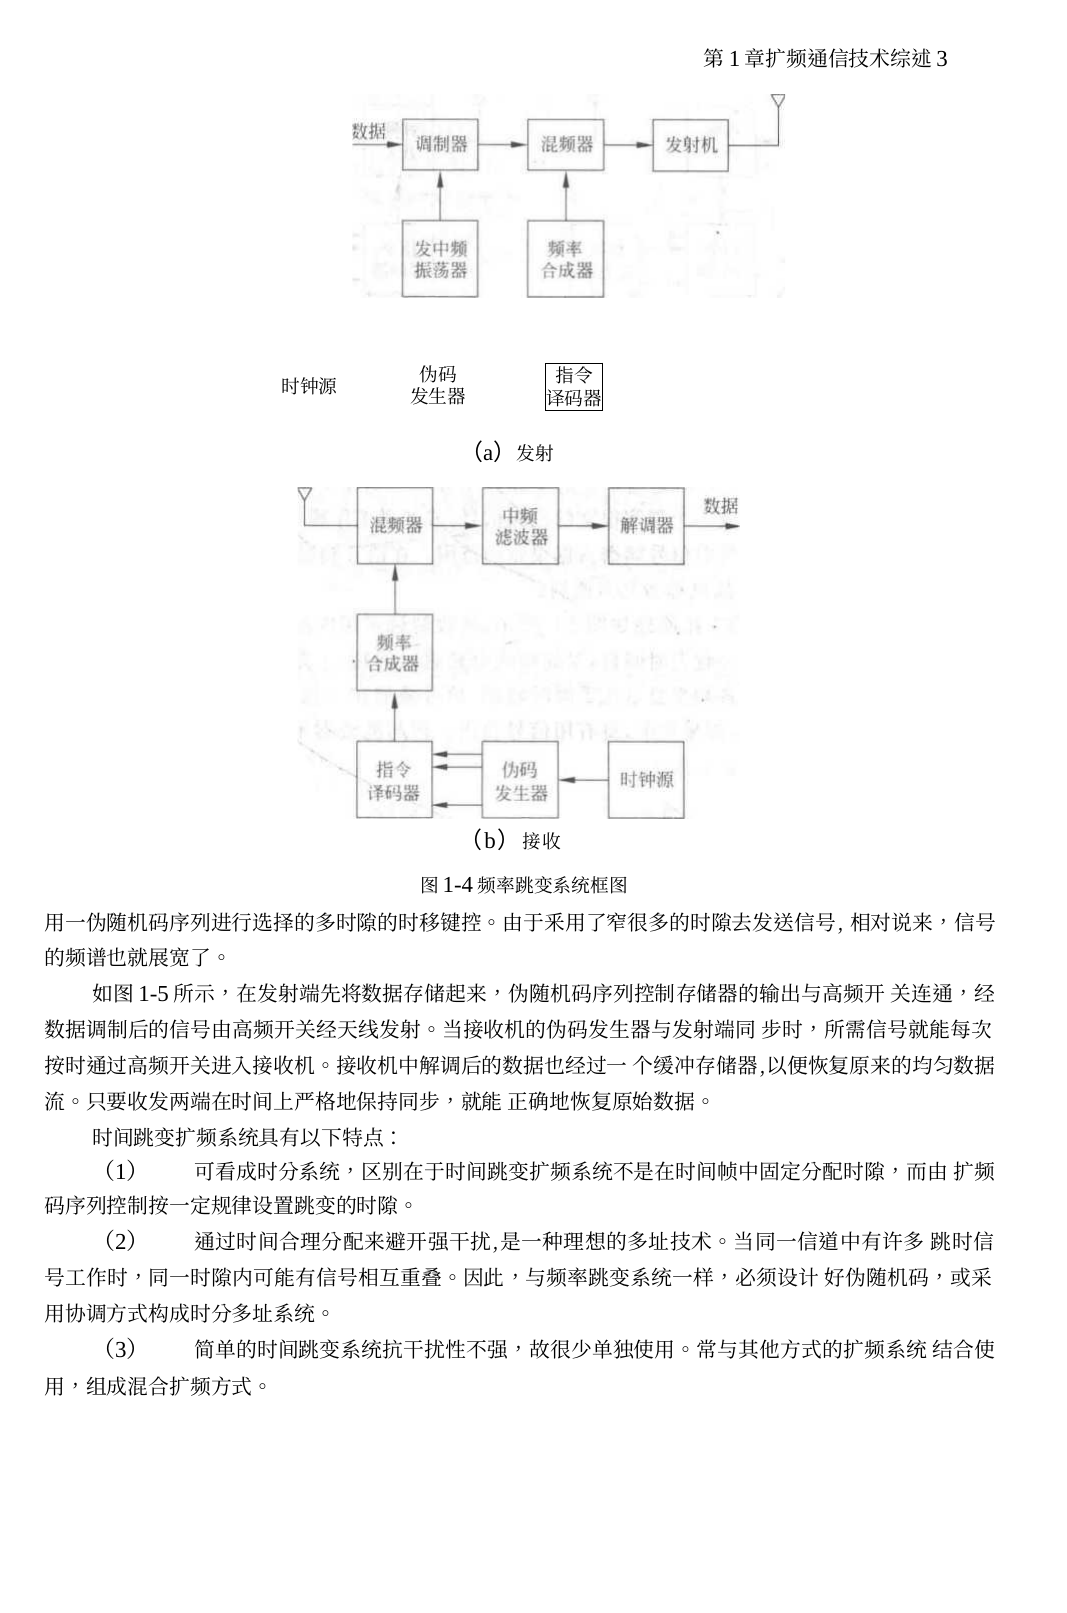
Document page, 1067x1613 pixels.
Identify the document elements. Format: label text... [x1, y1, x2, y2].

text （2） 通过时间合理分配来避开强干扰,是一种理想的多址技术。当同一信道中有许多 跳时信号工作时，同一时隙内可能有信号相互重叠。因此，与频率跳变系统一样，必须设计 好伪随机码，或采用协调方式构成时分多址系统。 [44, 1220, 996, 1329]
text （3） 简单的时间跳变系统抗干扰性不强，故很少单独使用。常与其他方式的扩频系统 结合使用，组成混合扩频方式。 [44, 1329, 996, 1401]
picture [297, 487, 740, 819]
picture [352, 94, 786, 298]
text 用一伪随机码序列进行选择的多时隙的时移键控。由于釆用了窄很多的时隙去发送信号, 相对说来，信号的频谱也就展宽了。 [44, 902, 996, 972]
text 时间跳变扩频系统具有以下特点： [44, 1117, 996, 1153]
text （1） 可看成时分系统，区别在于时间跳变扩频系统不是在时间帧中固定分配时隙，而由 扩频码序列控制按一定规律设置跳变的时隙。 [44, 1153, 996, 1220]
text 如图1-5所示，在发射端先将数据存储起来，伪随机码序列控制存储器的输出与高频开 关连通，经数据调制后的信号由高频开关经天线发射。当接收机的伪码发生器与发射端同 步时，所需信号就能每次按时通过高频开关进入接收机。接收机中解调后的数据也经过一 个缓冲存储器,以便恢复原来的均匀数据流。只要收发两端在时间上严格地保持同步，就能 正确地恢复原始数据。 [44, 972, 996, 1117]
